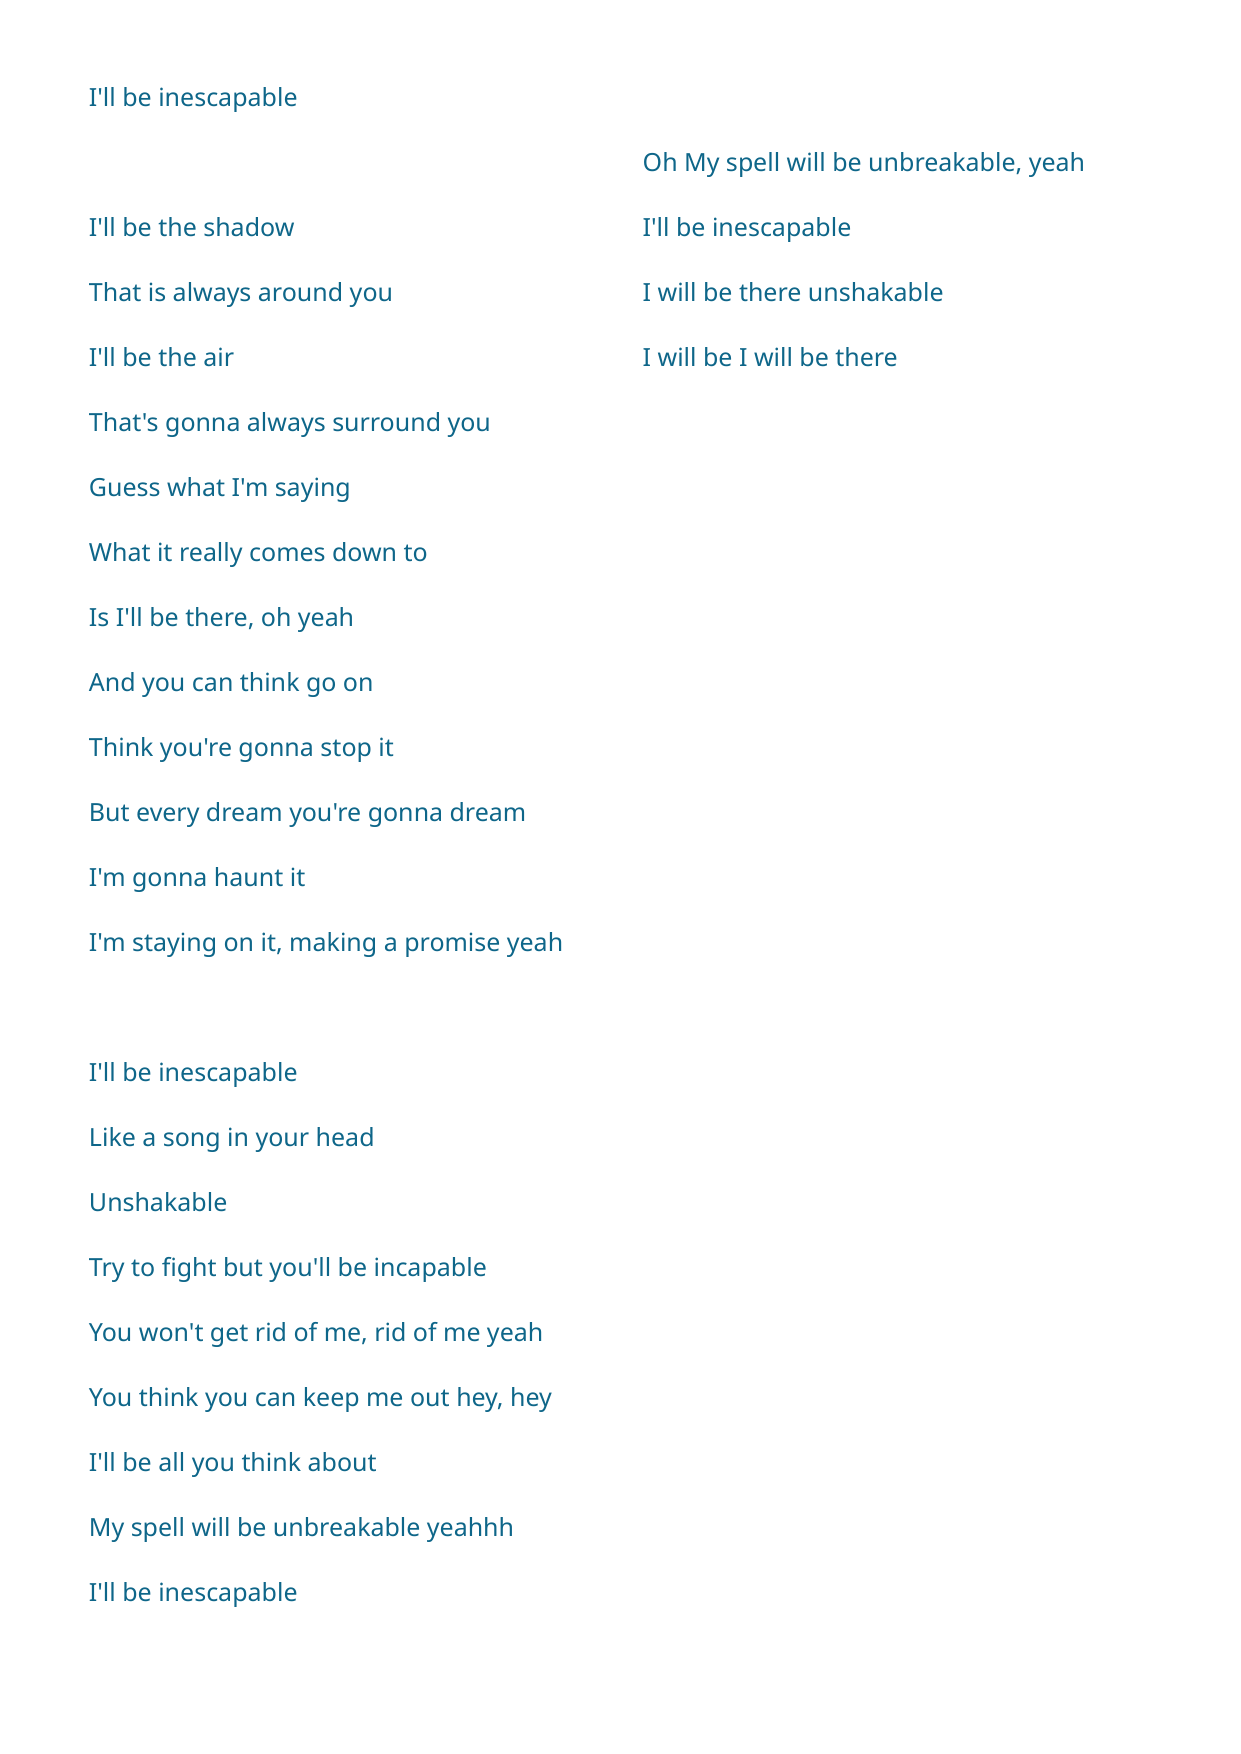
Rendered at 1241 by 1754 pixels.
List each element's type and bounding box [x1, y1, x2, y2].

text [89, 64, 598, 1624]
text [642, 64, 1152, 389]
